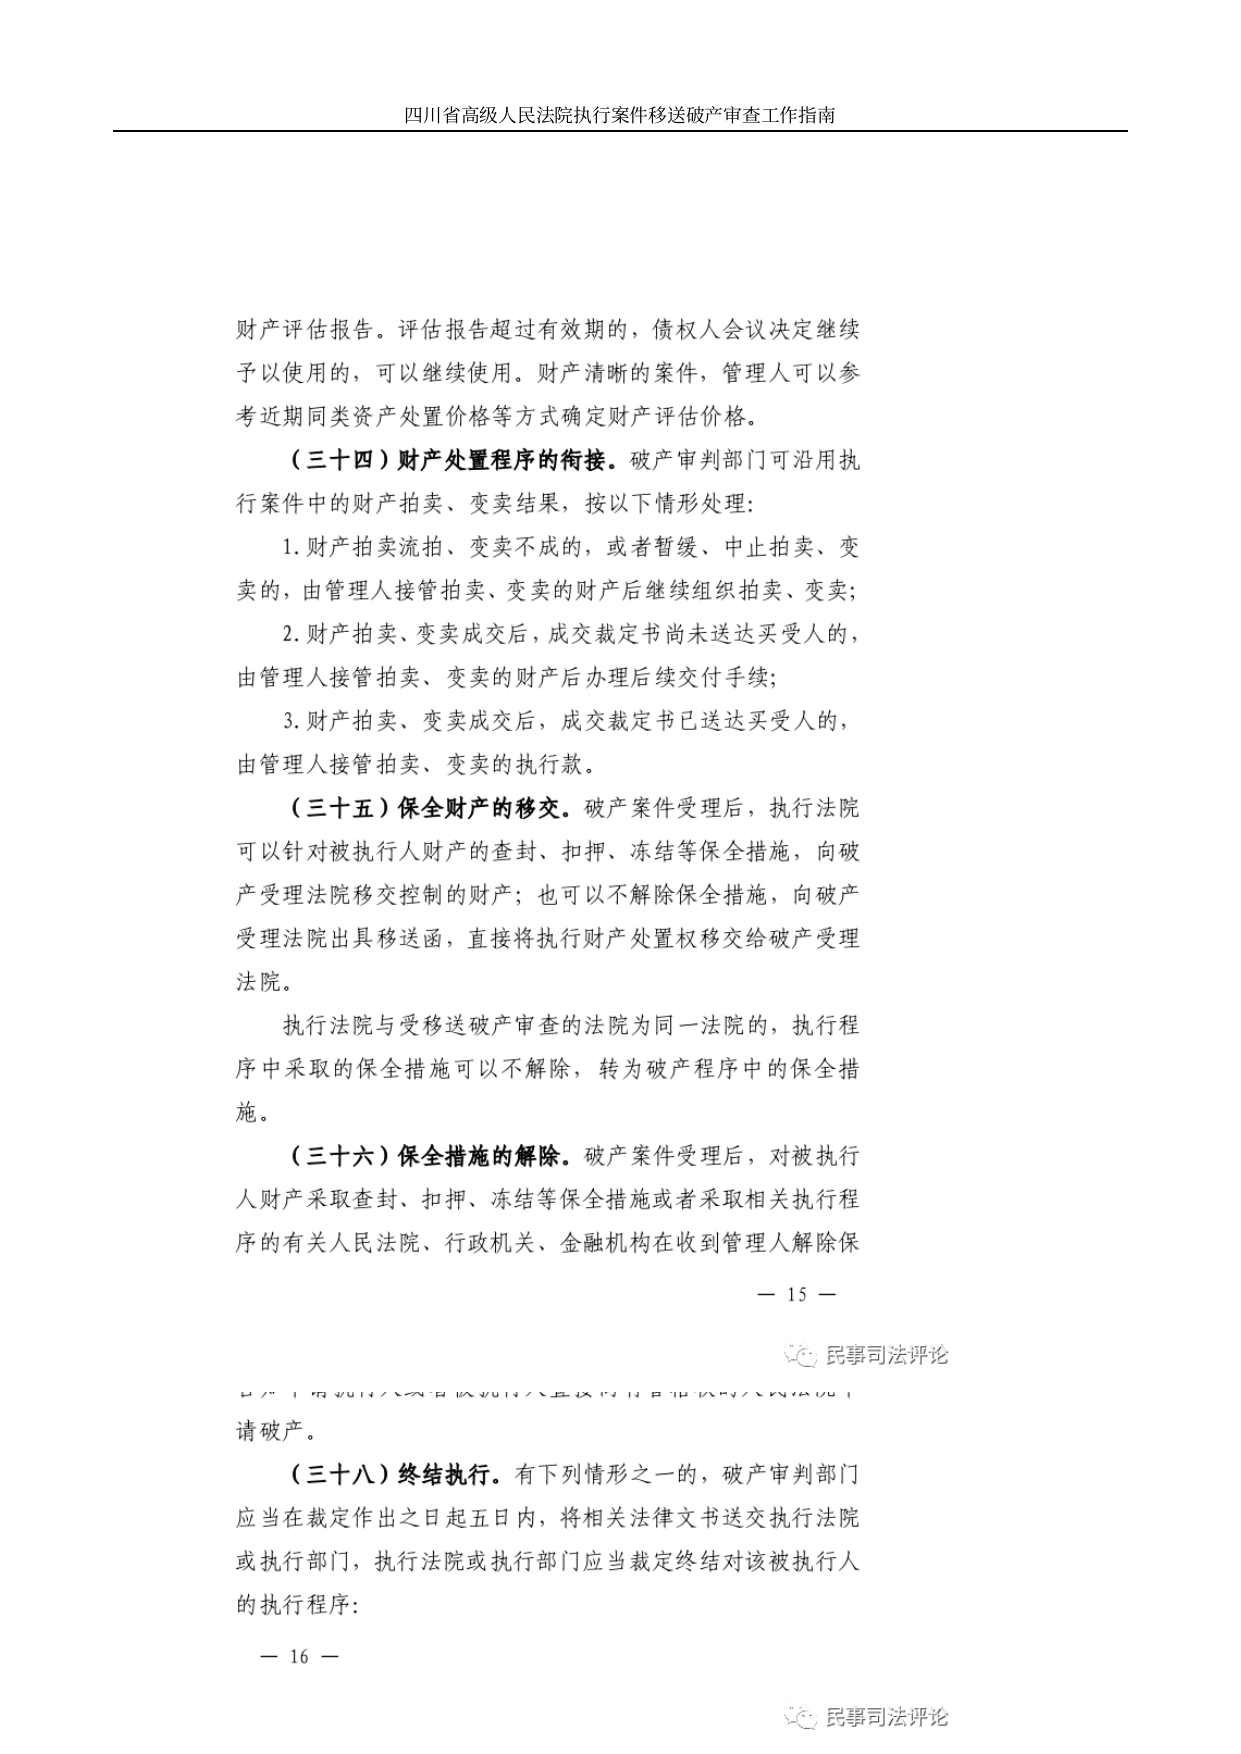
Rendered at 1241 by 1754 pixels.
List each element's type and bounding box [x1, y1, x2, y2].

picture [112, 172, 976, 1754]
